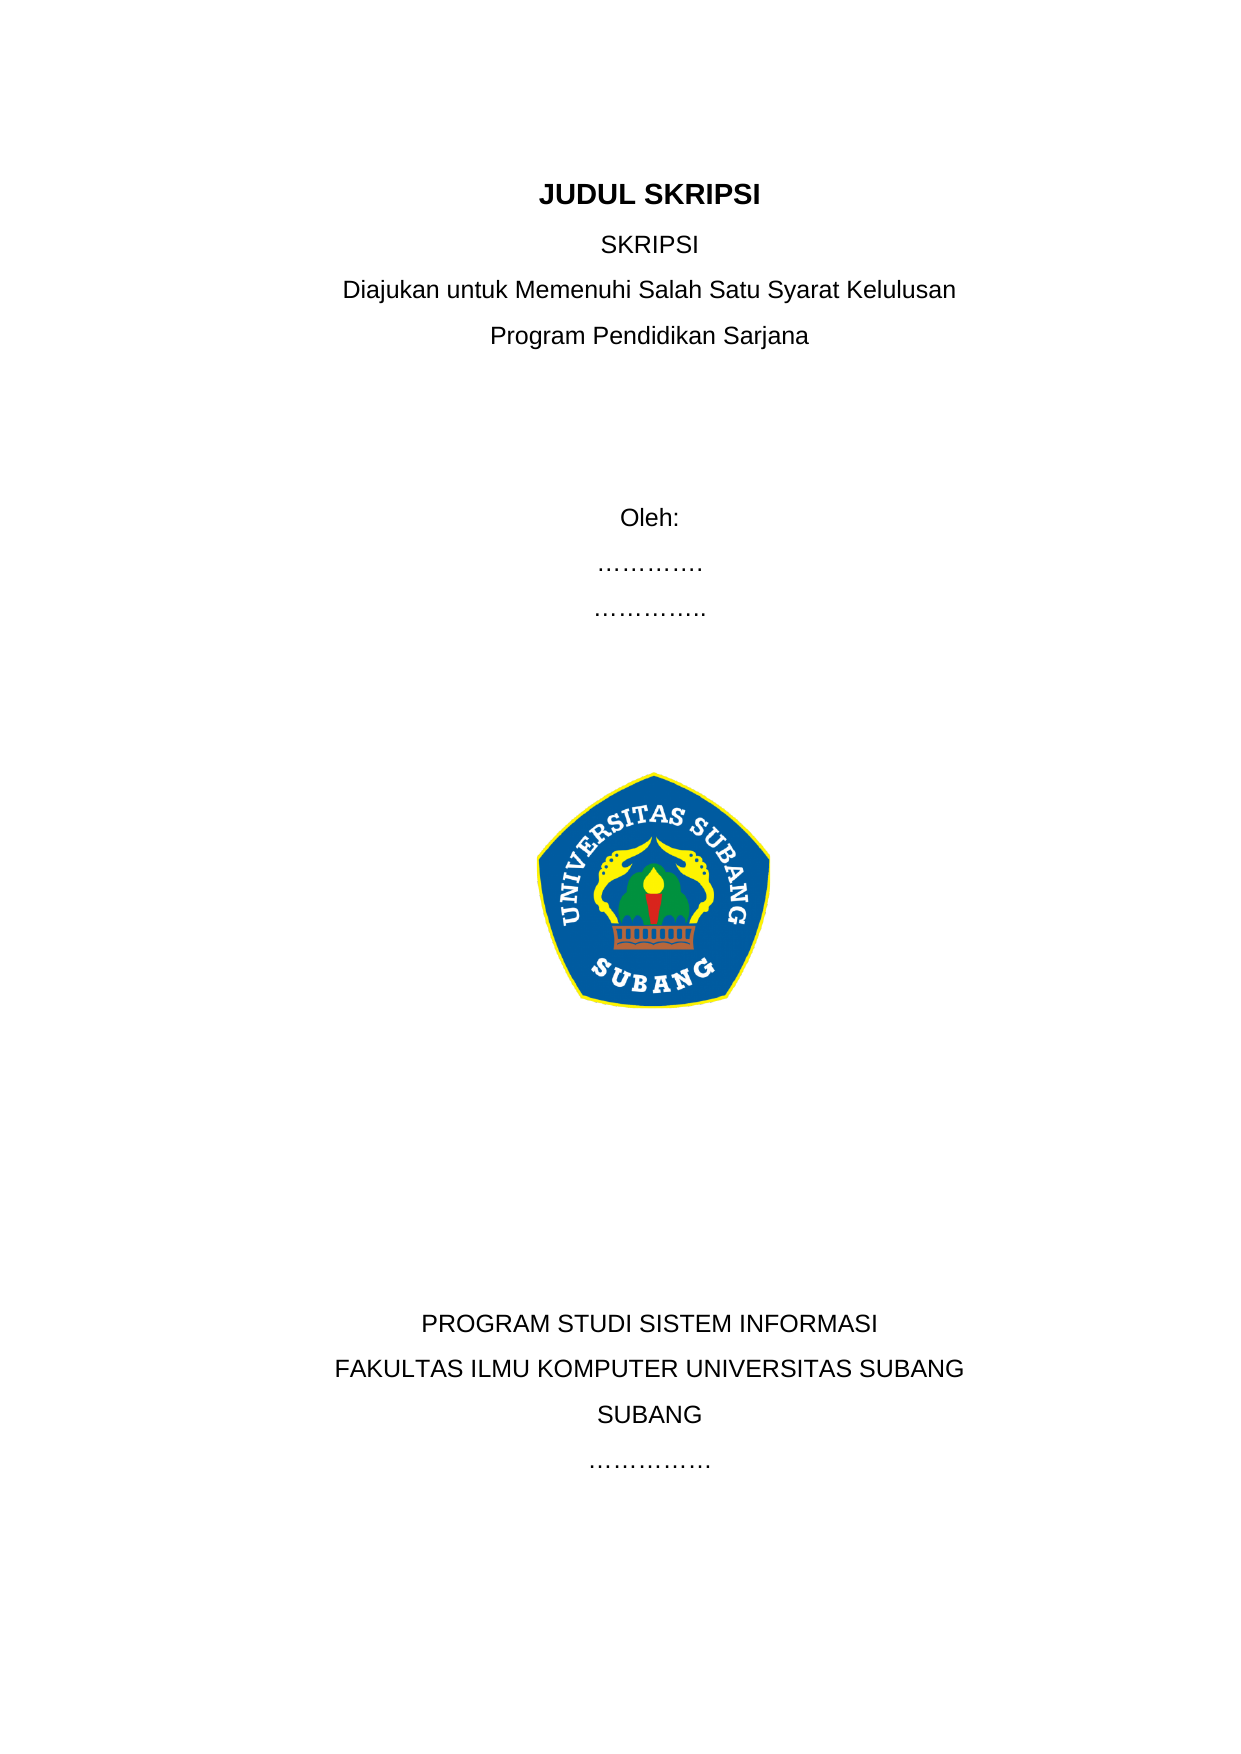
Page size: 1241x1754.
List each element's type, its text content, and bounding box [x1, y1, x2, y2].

text SUBANG [236, 1399, 1063, 1428]
text SKRIPSI [236, 230, 1063, 259]
text FAKULTAS ILMU KOMPUTER UNIVERSITAS SUBANG [236, 1354, 1063, 1383]
text PROGRAM STUDI SISTEM INFORMASI [236, 1309, 1063, 1337]
text Oleh: [236, 502, 1063, 531]
text Diajukan untuk Memenuhi Salah Satu Syarat Kelulusan [236, 275, 1063, 304]
text JUDUL SKRIPSI [236, 177, 1063, 211]
text Program Pendidikan Sarjana [236, 321, 1063, 349]
text ………….. [236, 593, 1063, 622]
text …………. [236, 548, 1063, 577]
picture [535, 772, 770, 1007]
text …………… [236, 1445, 1063, 1474]
